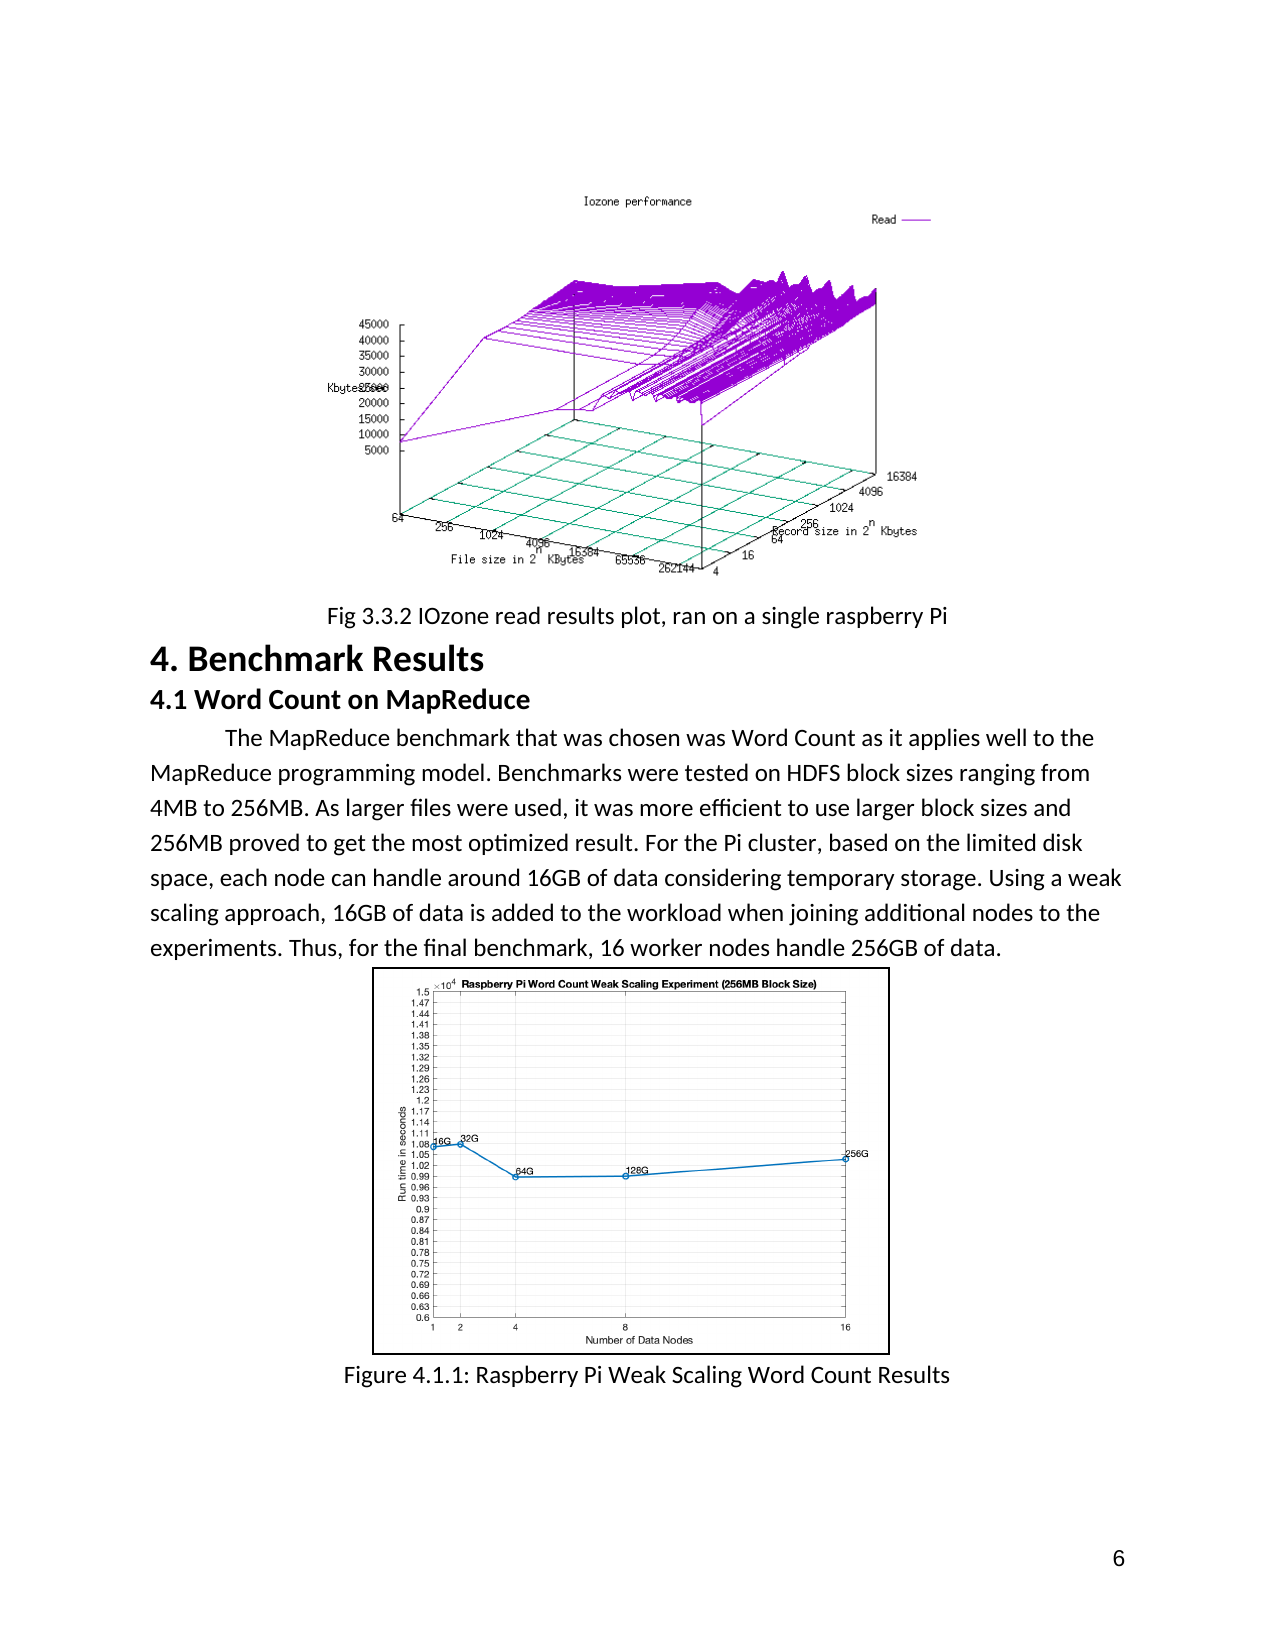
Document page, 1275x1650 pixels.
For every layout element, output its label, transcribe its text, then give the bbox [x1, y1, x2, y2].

text The MapReduce benchmark that was chosen was Word Count as it applies well to the MapReduce programming model. Benchmarks were tested on HDFS block sizes ranging from 4MB to 256MB. As larger files were used, it was more efficient to use larger block sizes and 256MB proved to get the most optimized result. For the Pi cluster, based on the limited disk space, each node can handle around 16GB of data considering temporary storage. Using a weak scaling approach, 16GB of data is added to the workload when joining additional nodes to the experiments. Thus, for the final benchmark, 16 worker nodes handle 256GB of data. [150, 722, 1125, 962]
picture [374, 969, 888, 1353]
text Figure 4.1.1: Raspberry Pi Weak Scaling Word Count Results [150, 1359, 1125, 1390]
picture [316, 185, 959, 597]
subtitle 4. Benchmark Results [150, 635, 1125, 681]
text Fig 3.3.2 IOzone read results plot, ran on a single raspberry Pi [150, 600, 1125, 631]
subtitle 4.1 Word Count on MapReduce [150, 681, 1125, 716]
